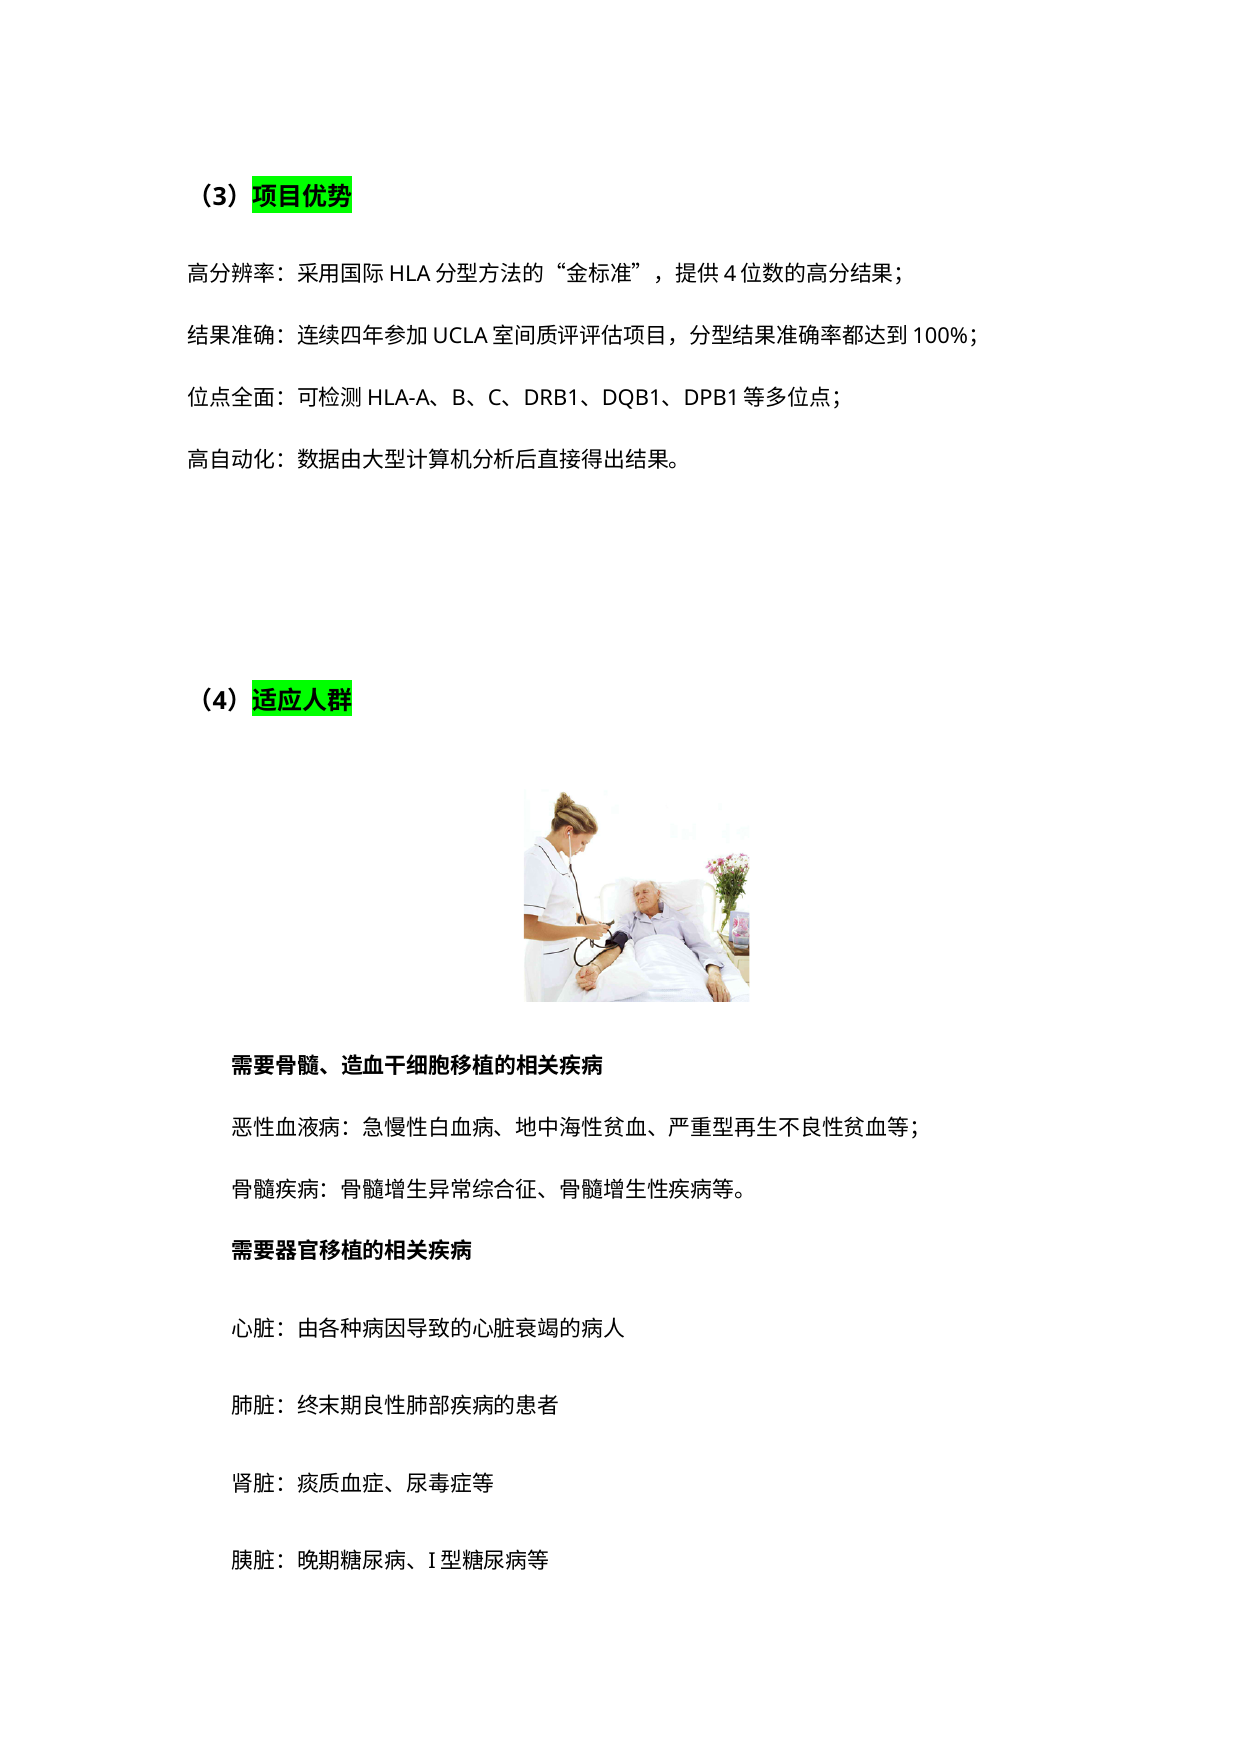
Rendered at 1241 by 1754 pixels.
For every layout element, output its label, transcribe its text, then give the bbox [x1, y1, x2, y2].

text （4）适应人群 [187, 666, 1053, 731]
text 恶性血液病：急慢性白血病、地中海性贫血、严重型再生不良性贫血等； [187, 1110, 1053, 1142]
text 高分辨率：采用国际HLA分型方法的“金标准”，提供4位数的高分结果； [187, 256, 1053, 289]
text 心脏：由各种病因导致的心脏衰竭的病人 [187, 1311, 1053, 1343]
text 结果准确：连续四年参加UCLA室间质评评估项目，分型结果准确率都达到100%； [187, 318, 1053, 350]
text 需要骨髓、造血干细胞移植的相关疾病 [187, 1048, 1053, 1081]
text 高自动化：数据由大型计算机分析后直接得出结果。 [187, 441, 1053, 474]
picture [523, 778, 750, 1002]
text 骨髓疾病：骨髓增生异常综合征、骨髓增生性疾病等。 [187, 1171, 1053, 1204]
text 需要器官移植的相关疾病 [187, 1233, 1053, 1266]
text （3）项目优势 [187, 162, 1053, 227]
text 位点全面：可检测HLA-A、B、C、DRB1、DQB1、DPB1等多位点； [187, 379, 1053, 412]
text 肾脏：痰质血症、尿毒症等 [187, 1466, 1053, 1498]
text 肺脏：终末期良性肺部疾病的患者 [187, 1388, 1053, 1421]
text 胰脏：晚期糖尿病、I型糖尿病等 [187, 1543, 1053, 1576]
